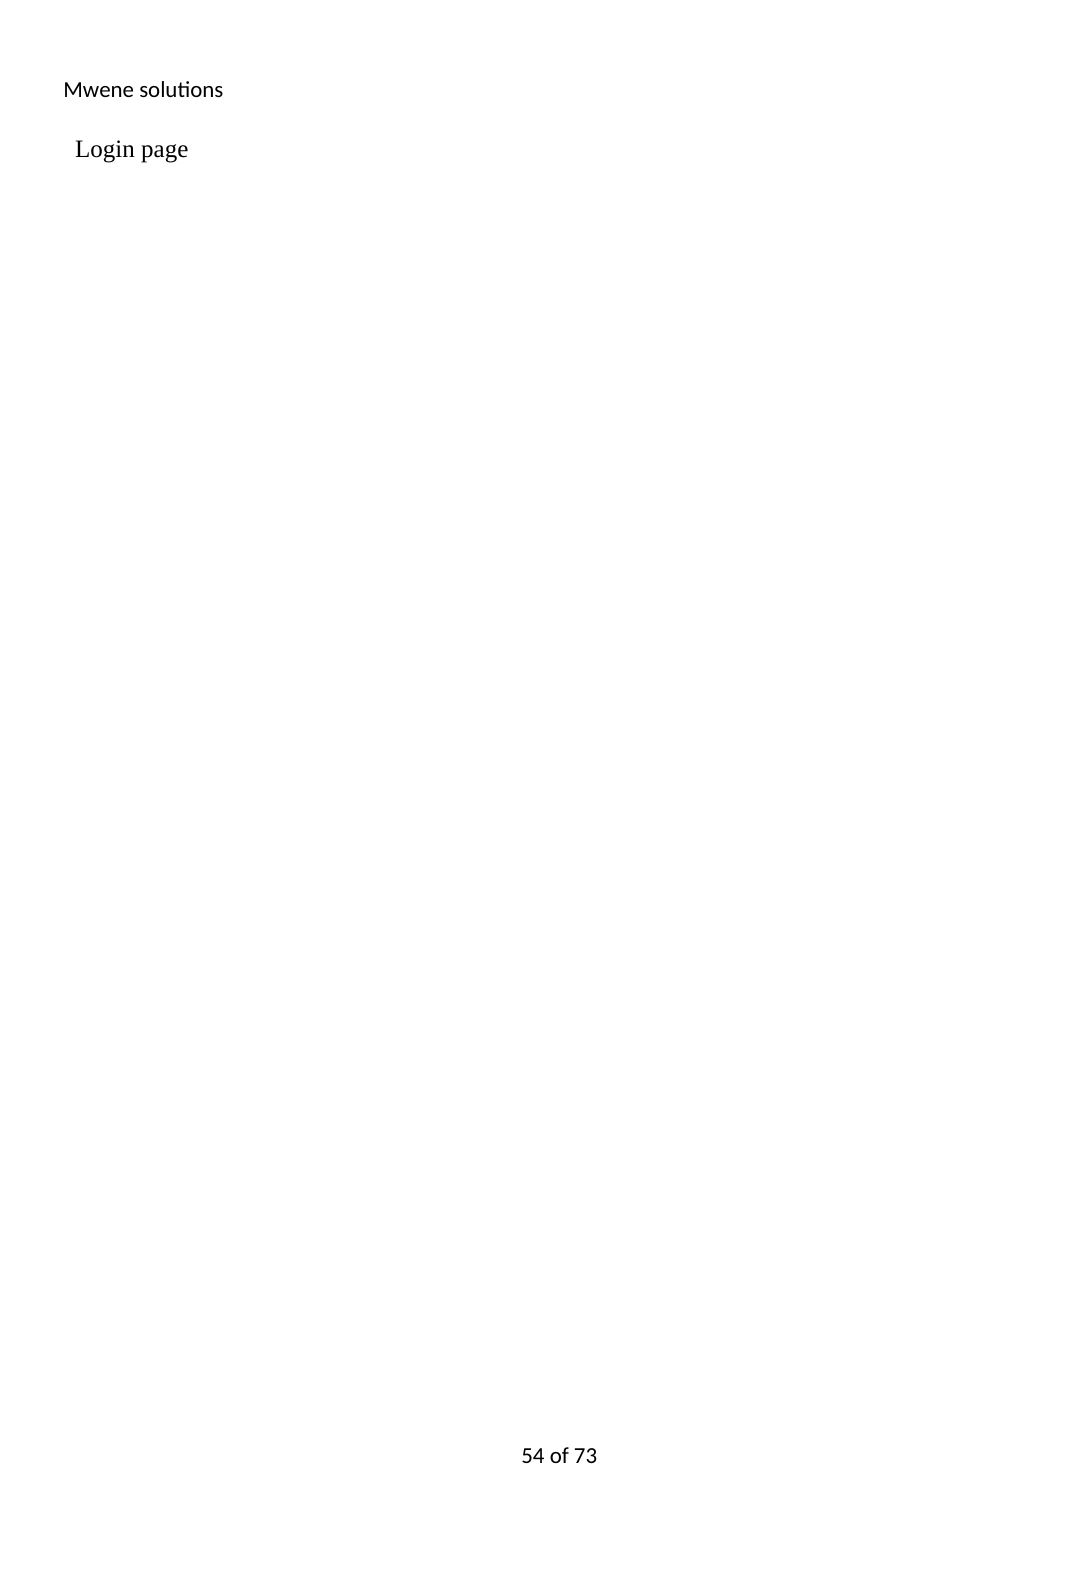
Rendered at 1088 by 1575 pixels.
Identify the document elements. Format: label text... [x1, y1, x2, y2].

text Login page [75, 134, 997, 163]
